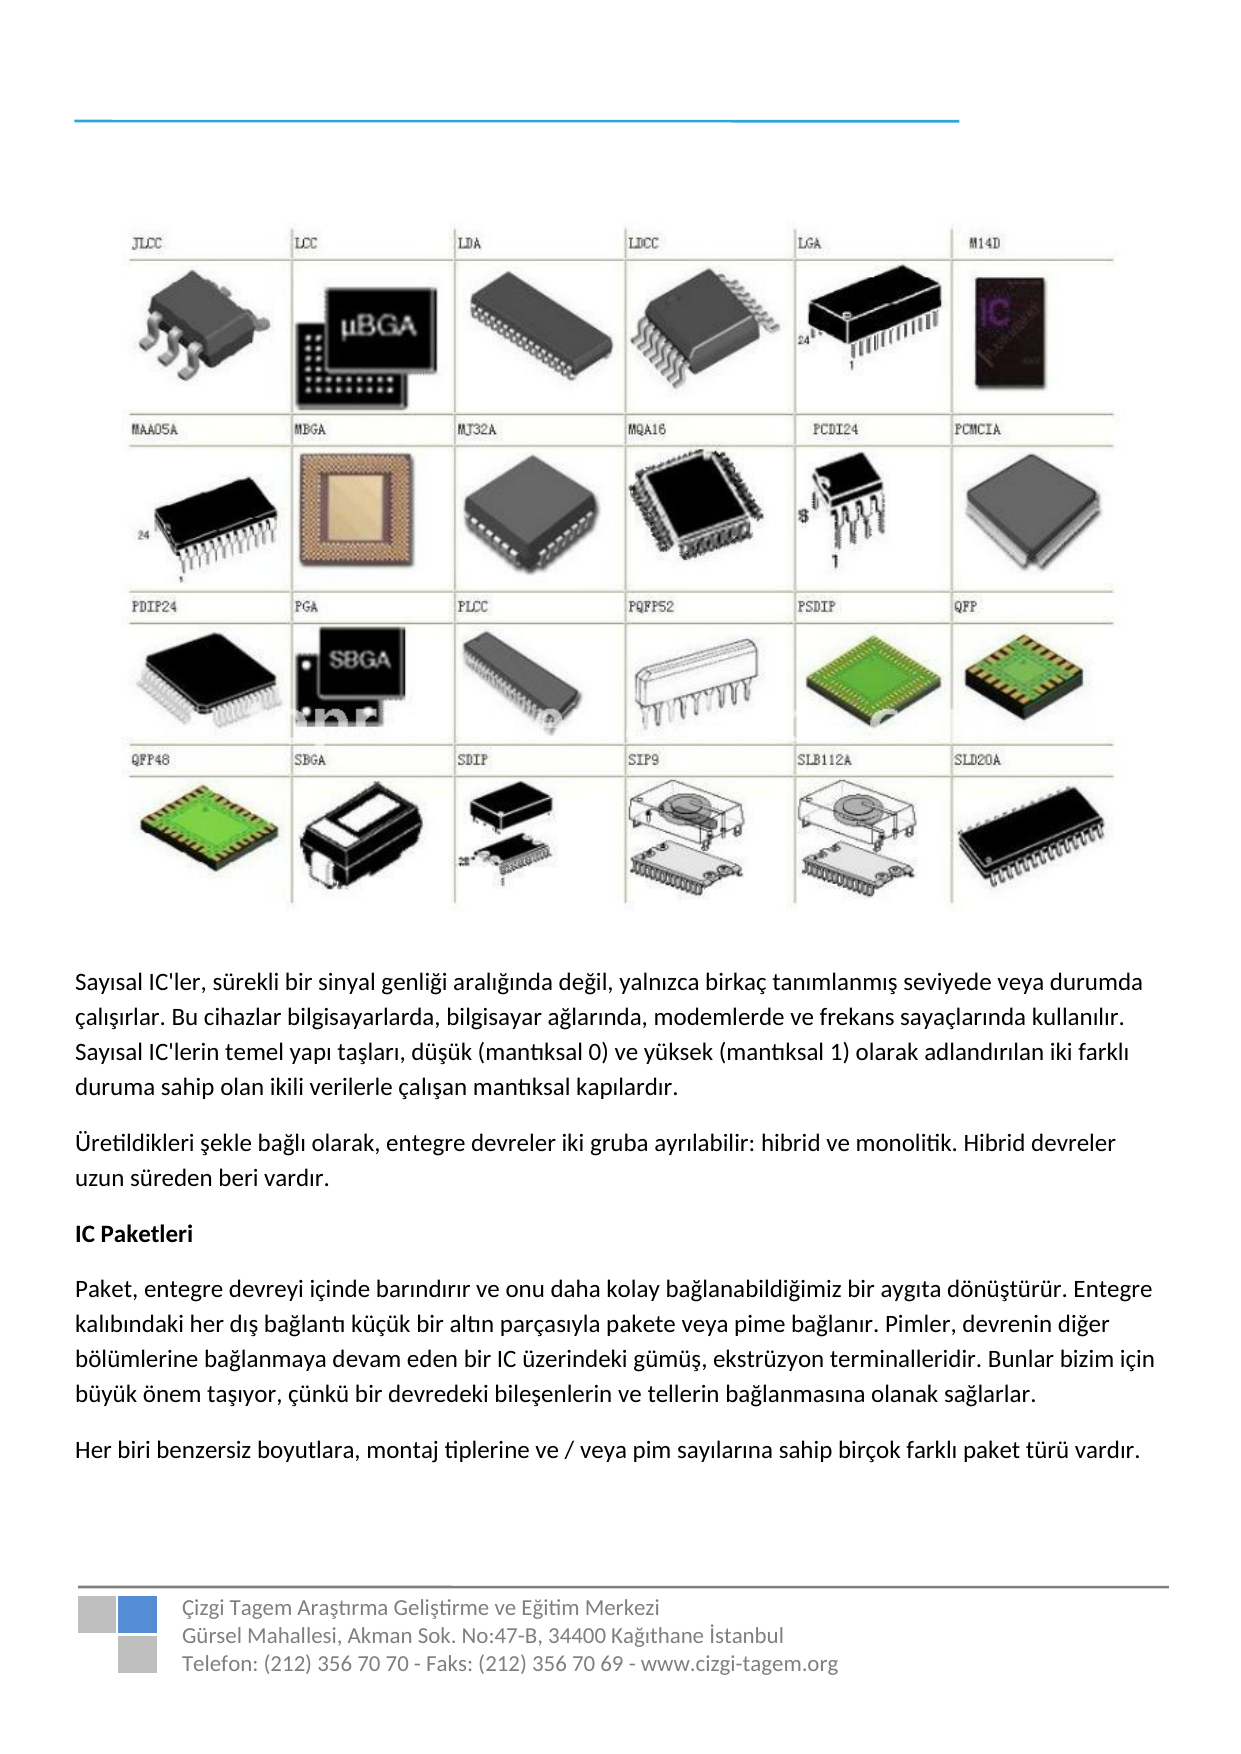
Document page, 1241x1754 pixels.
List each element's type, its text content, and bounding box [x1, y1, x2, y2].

text Üretildikleri şekle bağlı olarak, entegre devreler iki gruba ayrılabilir: hibrid ve monolitik. Hibrid devreler uzun süreden beri vardır. [75, 1127, 1165, 1192]
text Her biri benzersiz boyutlara, montaj tiplerine ve / veya pim sayılarına sahip birçok farklı paket türü vardır. [75, 1434, 1165, 1465]
text IC Paketleri [75, 1218, 1165, 1248]
text Sayısal IC'ler, sürekli bir sinyal genliği aralığında değil, yalnızca birkaç tanımlanmış seviyede veya durumda çalışırlar. Bu cihazlar bilgisayarlarda, bilgisayar ağlarında, modemlerde ve frekans sayaçlarında kullanılır. Sayısal IC'lerin temel yapı taşları, düşük (mantıksal 0) ve yüksek (mantıksal 1) olarak adlandırılan iki farklı duruma sahip olan ikili verilerle çalışan mantıksal kapılardır. [75, 180, 1165, 1102]
picture [78, 0, 1236, 925]
text Paket, entegre devreyi içinde barındırır ve onu daha kolay bağlanabildiğimiz bir aygıta dönüştürür. Entegre kalıbındaki her dış bağlantı küçük bir altın parçasıyla pakete veya pime bağlanır. Pimler, devrenin diğer bölümlerine bağlanmaya devam eden bir IC üzerindeki gümüş, ekstrüzyon terminalleridir. Bunlar bizim için büyük önem taşıyor, çünkü bir devredeki bileşenlerin ve tellerin bağlanmasına olanak sağlarlar. [75, 1273, 1165, 1409]
